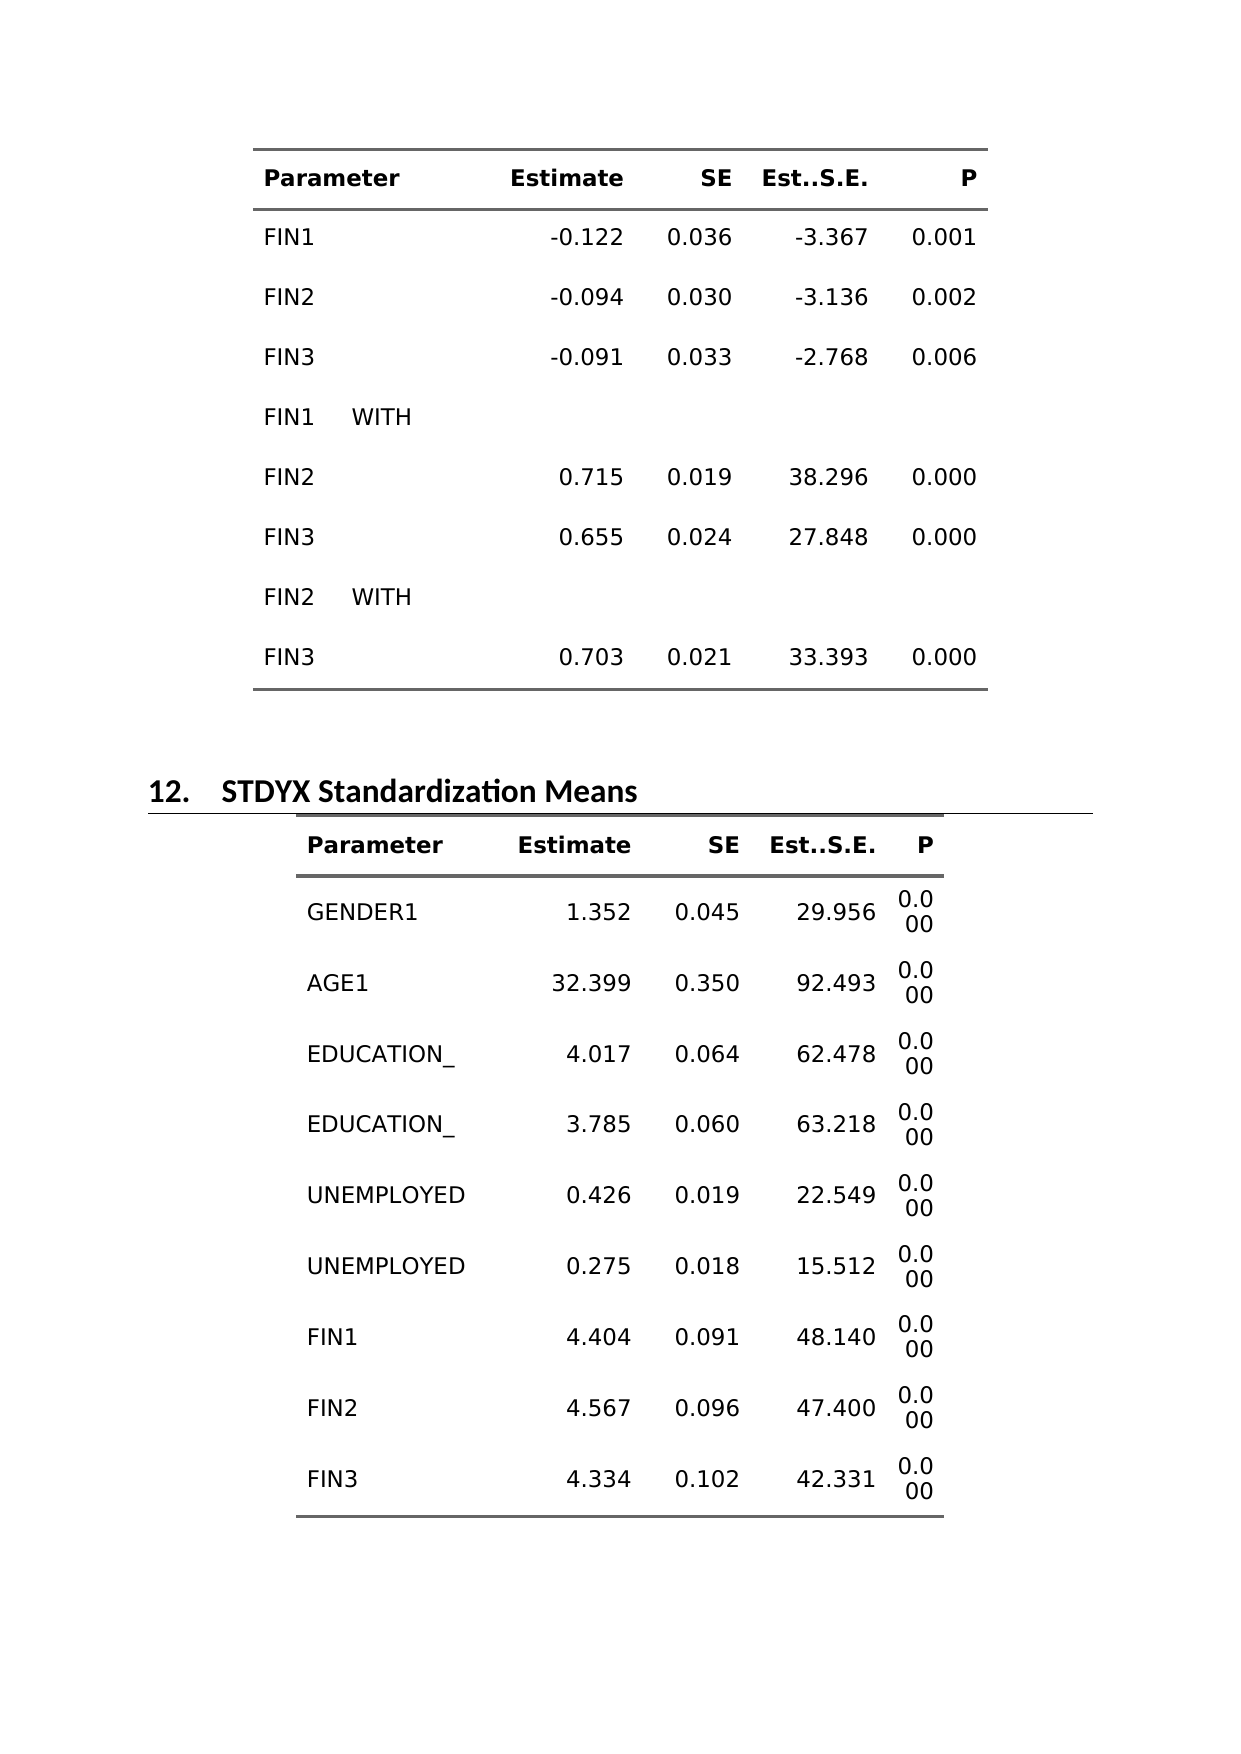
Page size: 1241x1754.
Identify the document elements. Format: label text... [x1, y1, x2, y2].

subtitle STDYX Standardization Means [148, 770, 1093, 813]
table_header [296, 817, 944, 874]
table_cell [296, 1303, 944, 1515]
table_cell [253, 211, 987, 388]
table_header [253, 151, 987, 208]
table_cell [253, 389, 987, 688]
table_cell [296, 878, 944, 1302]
